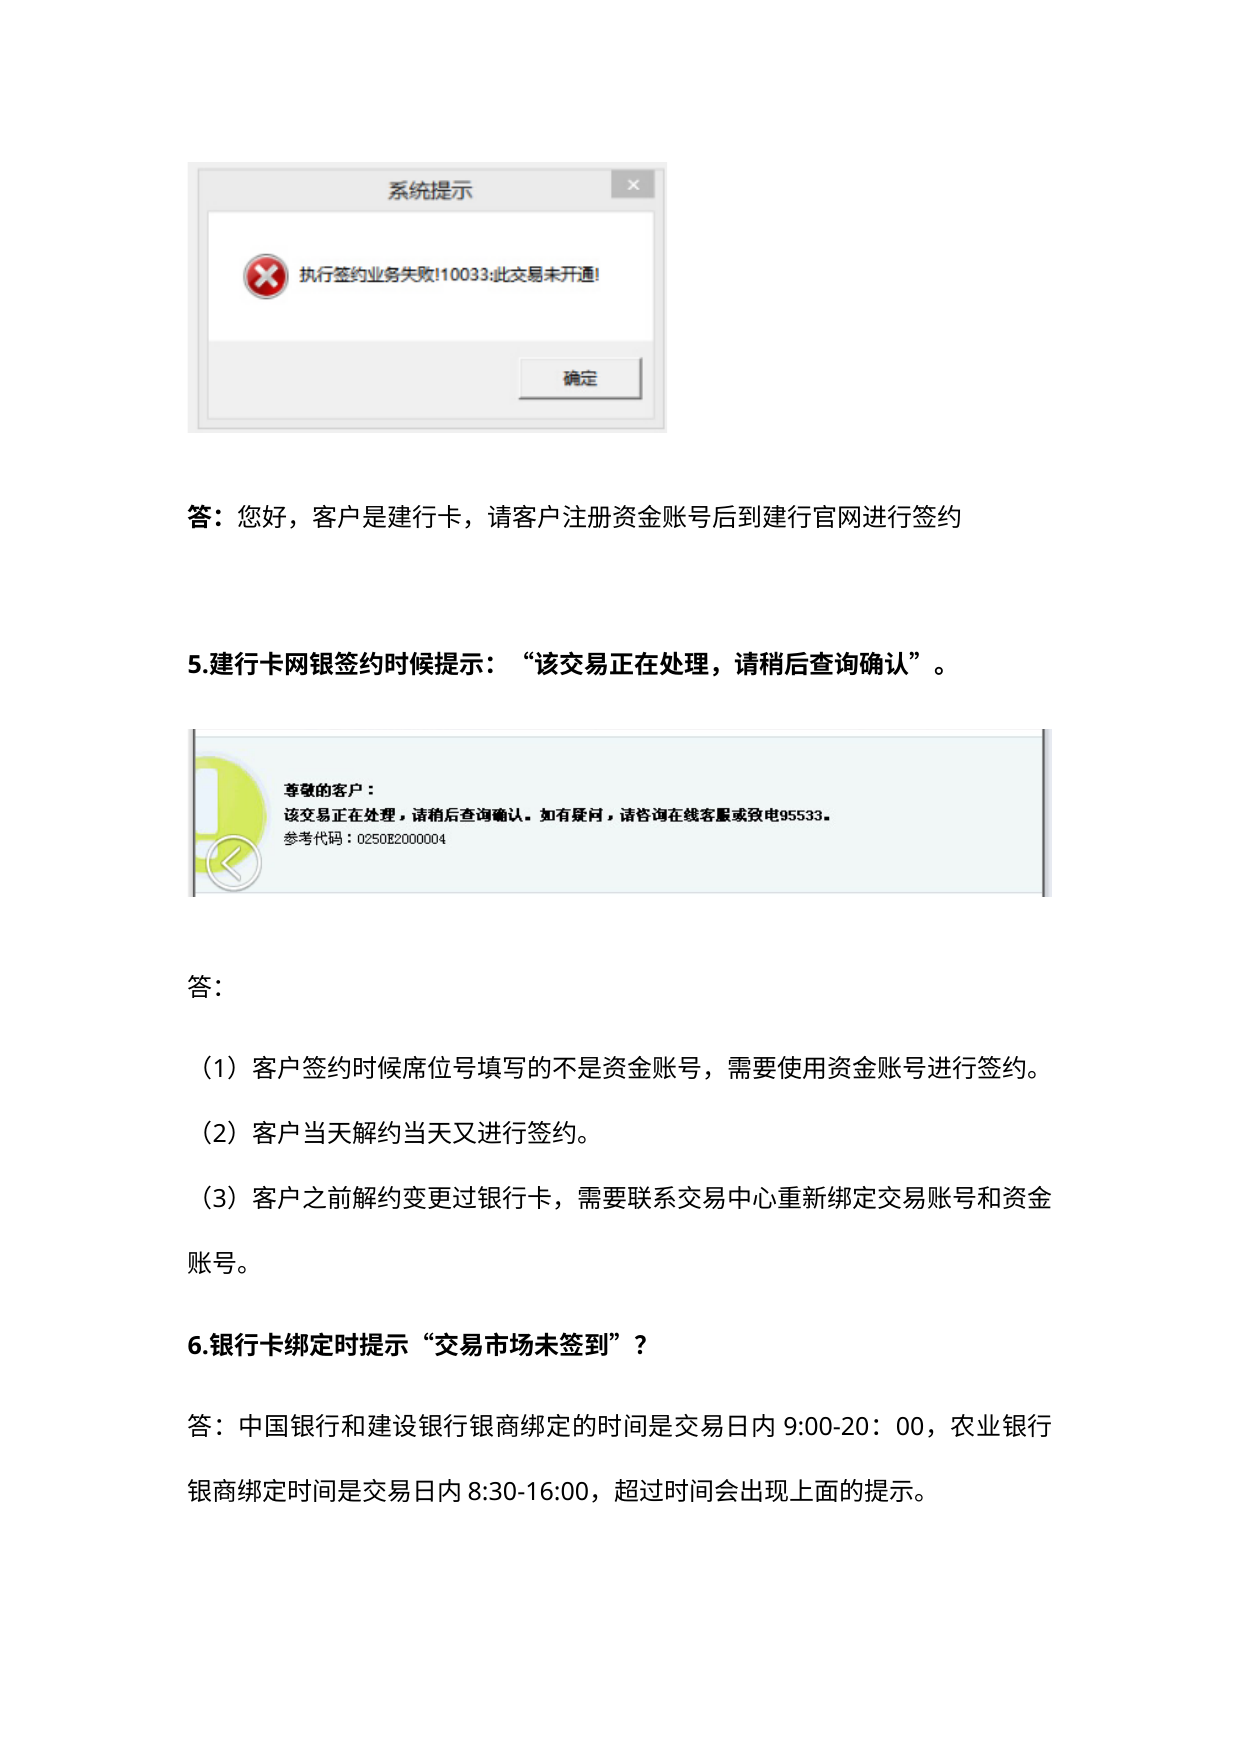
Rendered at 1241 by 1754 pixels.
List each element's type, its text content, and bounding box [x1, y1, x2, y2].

picture [187, 729, 1052, 897]
list 答： [187, 953, 1053, 1018]
list 客户签约时候席位号填写的不是资金账号，需要使用资金账号进行签约。 （2）客户当天解约当天又进行签约。 （3）客户之前解约变更过银行卡，需要联系交易中心重新绑定交易账号和资金账号。 [187, 1034, 1053, 1294]
picture [187, 162, 668, 433]
list 答：中国银行和建设银行银商绑定的时间是交易日内9:00-20：00，农业银行银商绑定时间是交易日内8:30-16:00，超过时间会出现上面的提示。 [187, 1392, 1053, 1522]
list 答：您好，客户是建行卡，请客户注册资金账号后到建行官网进行签约 [187, 483, 1053, 597]
list 5.建行卡网银签约时候提示：“该交易正在处理，请稍后查询确认”。 [187, 630, 1053, 695]
list 6.银行卡绑定时提示“交易市场未签到”？ [187, 1311, 1053, 1376]
